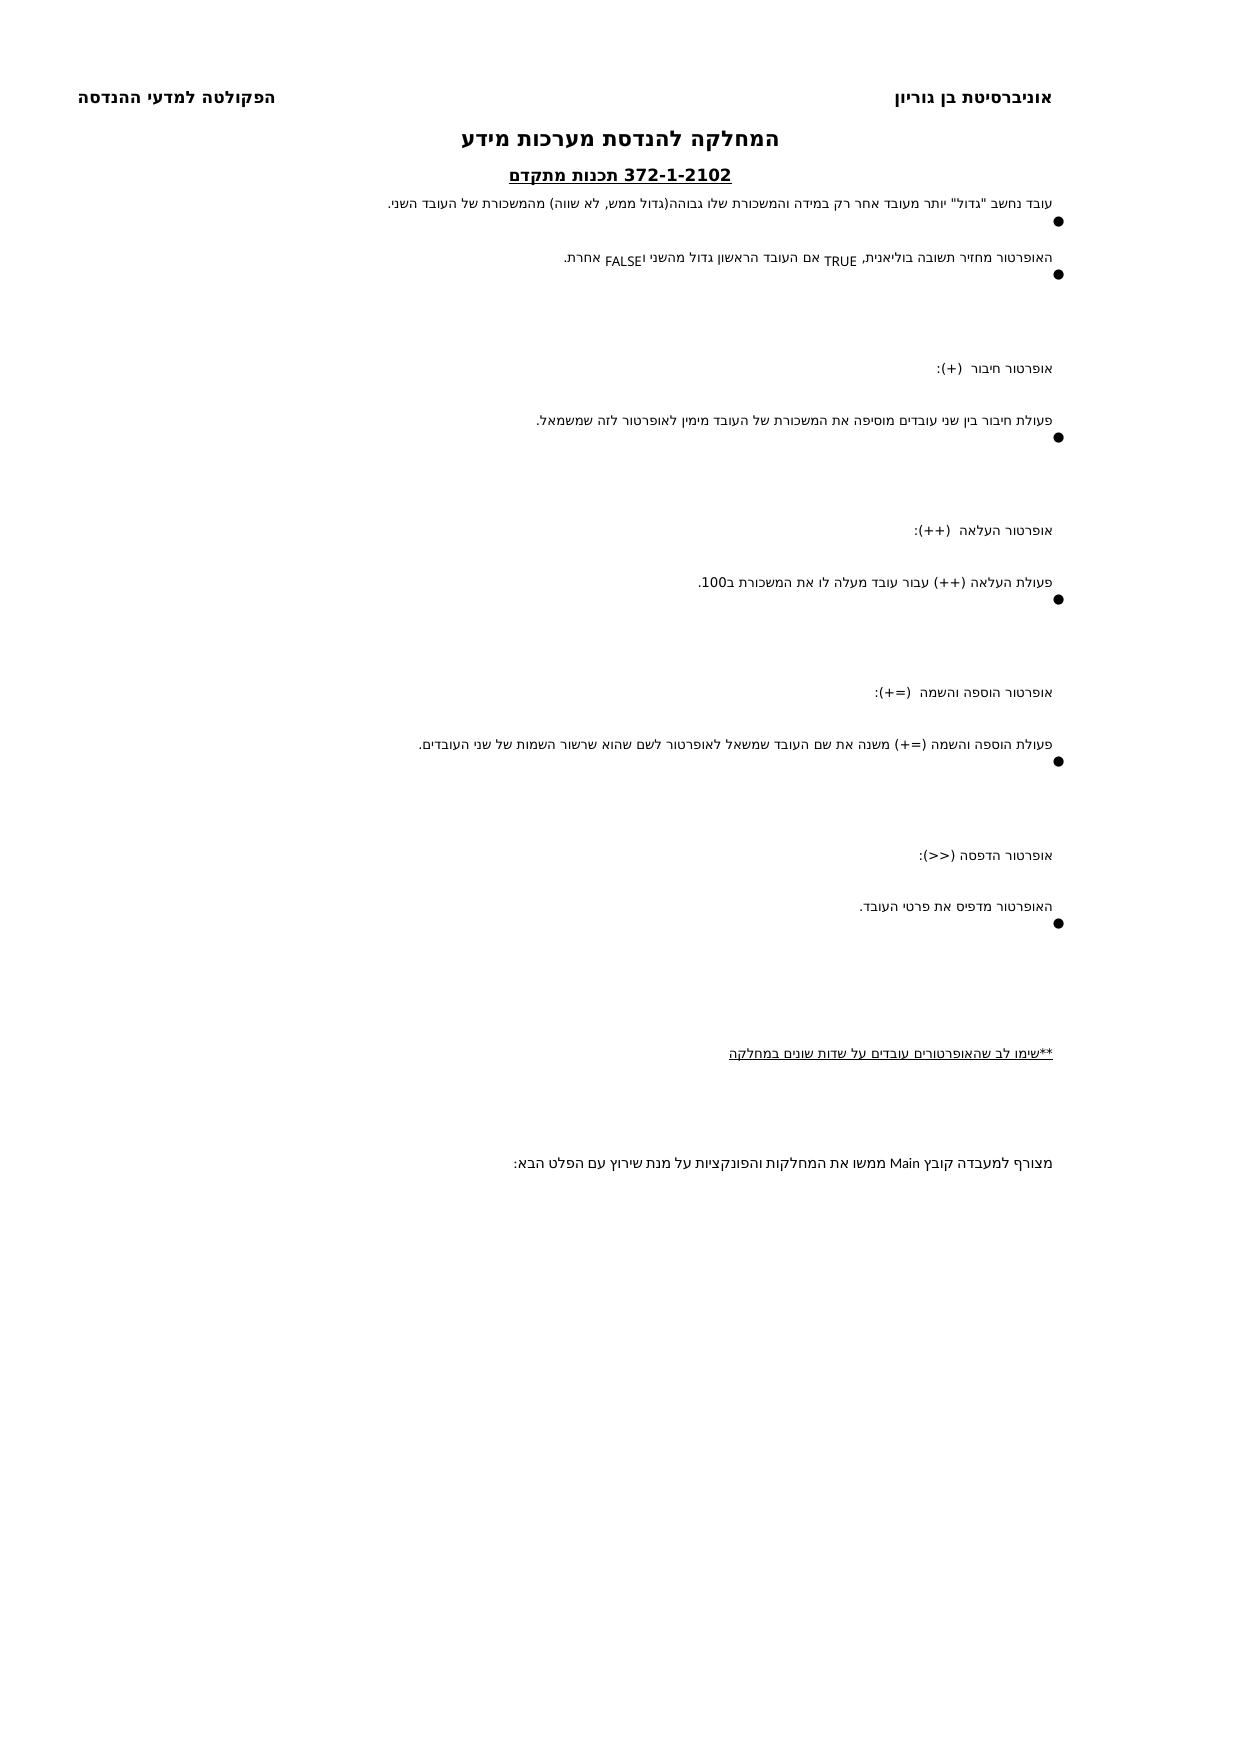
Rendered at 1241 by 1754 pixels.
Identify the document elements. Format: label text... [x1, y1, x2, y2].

text מצורף למעבדה קובץ Main ממשו את המחלקות והפונקציות על מנת שירוץ עם הפלט הבא: [187, 1142, 1053, 1172]
list עובד נחשב "גדול" יותר מעובד אחר רק במידה והמשכורת שלו גבוהה(גדול ממש, לא שווה) מהמשכורת של העובד השני. [187, 185, 1053, 232]
list פעולת העלאה (++) עבור עובד מעלה לו את המשכורת ב100. [187, 564, 1053, 611]
list האופרטור מדפיס את פרטי העובד. [187, 888, 1053, 935]
text אופרטור חיבור (+): [187, 350, 1053, 377]
list האופרטור מחזיר תשובה בוליאנית, TRUE אם העובד הראשון גדול מהשני וFALSE אחרת. [187, 239, 1053, 286]
list פעולת חיבור בין שני עובדים מוסיפה את המשכורת של העובד מימין לאופרטור לזה שמשמאל. [187, 401, 1053, 448]
text אופרטור הדפסה (<<): [187, 837, 1053, 863]
text **שימו לב שהאופרטורים עובדים על שדות שונים במחלקה [187, 1035, 1053, 1061]
list פעולת הוספה והשמה (=+) משנה את שם העובד שמשאל לאופרטור לשם שהוא שרשור השמות של שני העובדים. [187, 726, 1053, 773]
text אופרטור העלאה (++): [187, 512, 1053, 539]
text אופרטור הוספה והשמה (=+): [187, 674, 1053, 701]
